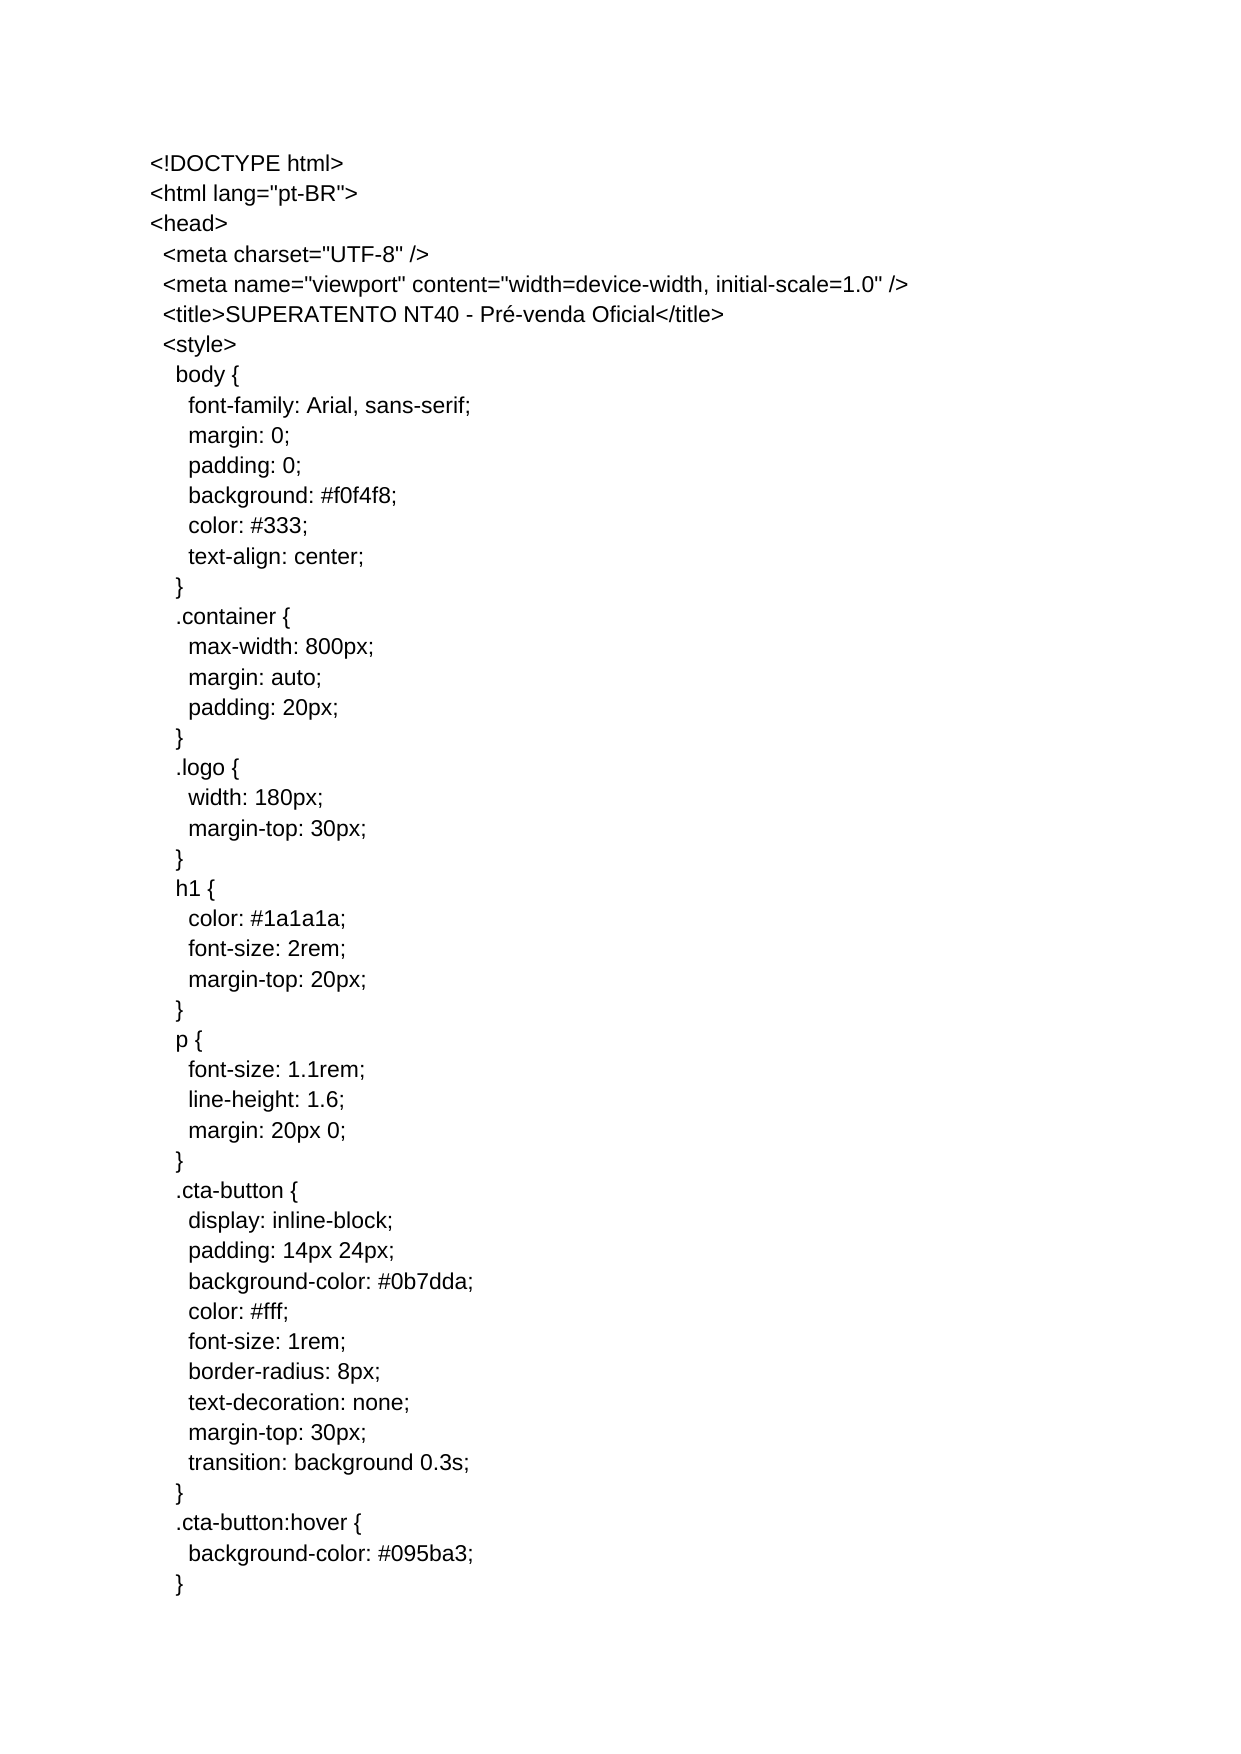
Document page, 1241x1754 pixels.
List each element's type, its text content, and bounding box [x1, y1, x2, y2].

text .cta-button { [150, 1177, 1090, 1203]
text text-align: center; [150, 543, 1090, 569]
text color: #333; [150, 512, 1090, 539]
text } [150, 724, 1090, 750]
text } [150, 845, 1090, 871]
text color: #fff; [150, 1298, 1090, 1324]
text color: #1a1a1a; [150, 905, 1090, 932]
text margin: 20px 0; [150, 1117, 1090, 1143]
text <head> [150, 210, 1090, 237]
text font-family: Arial, sans-serif; [150, 392, 1090, 418]
text max-width: 800px; [150, 633, 1090, 660]
text <!DOCTYPE html> [150, 150, 1090, 176]
text margin-top: 20px; [150, 966, 1090, 992]
text line-height: 1.6; [150, 1086, 1090, 1113]
text border-radius: 8px; [150, 1358, 1090, 1385]
text font-size: 1.1rem; [150, 1056, 1090, 1083]
text } [150, 1147, 1090, 1173]
text body { [150, 361, 1090, 388]
text text-decoration: none; [150, 1388, 1090, 1415]
text } [150, 573, 1090, 599]
text } [150, 1570, 1090, 1596]
text <title>SUPERATENTO NT40 - Pré-venda Oficial</title> [150, 301, 1090, 327]
text transition: background 0.3s; [150, 1449, 1090, 1475]
text background: #f0f4f8; [150, 482, 1090, 509]
text padding: 0; [150, 452, 1090, 478]
text } [150, 996, 1090, 1022]
text padding: 20px; [150, 694, 1090, 720]
text margin: auto; [150, 663, 1090, 690]
text background-color: #0b7dda; [150, 1268, 1090, 1294]
text p { [150, 1026, 1090, 1052]
text margin-top: 30px; [150, 1419, 1090, 1445]
text .container { [150, 603, 1090, 629]
text .cta-button:hover { [150, 1509, 1090, 1536]
text display: inline-block; [150, 1207, 1090, 1234]
text margin: 0; [150, 422, 1090, 448]
text padding: 14px 24px; [150, 1237, 1090, 1264]
text .logo { [150, 754, 1090, 781]
text <meta charset="UTF-8" /> [150, 241, 1090, 267]
text h1 { [150, 875, 1090, 901]
text <style> [150, 331, 1090, 358]
text width: 180px; [150, 784, 1090, 811]
text font-size: 2rem; [150, 935, 1090, 962]
text background-color: #095ba3; [150, 1539, 1090, 1566]
text <html lang="pt-BR"> [150, 180, 1090, 207]
text font-size: 1rem; [150, 1328, 1090, 1354]
text margin-top: 30px; [150, 814, 1090, 841]
text <meta name="viewport" content="width=device-width, initial-scale=1.0" /> [150, 271, 1090, 297]
text } [150, 1479, 1090, 1506]
